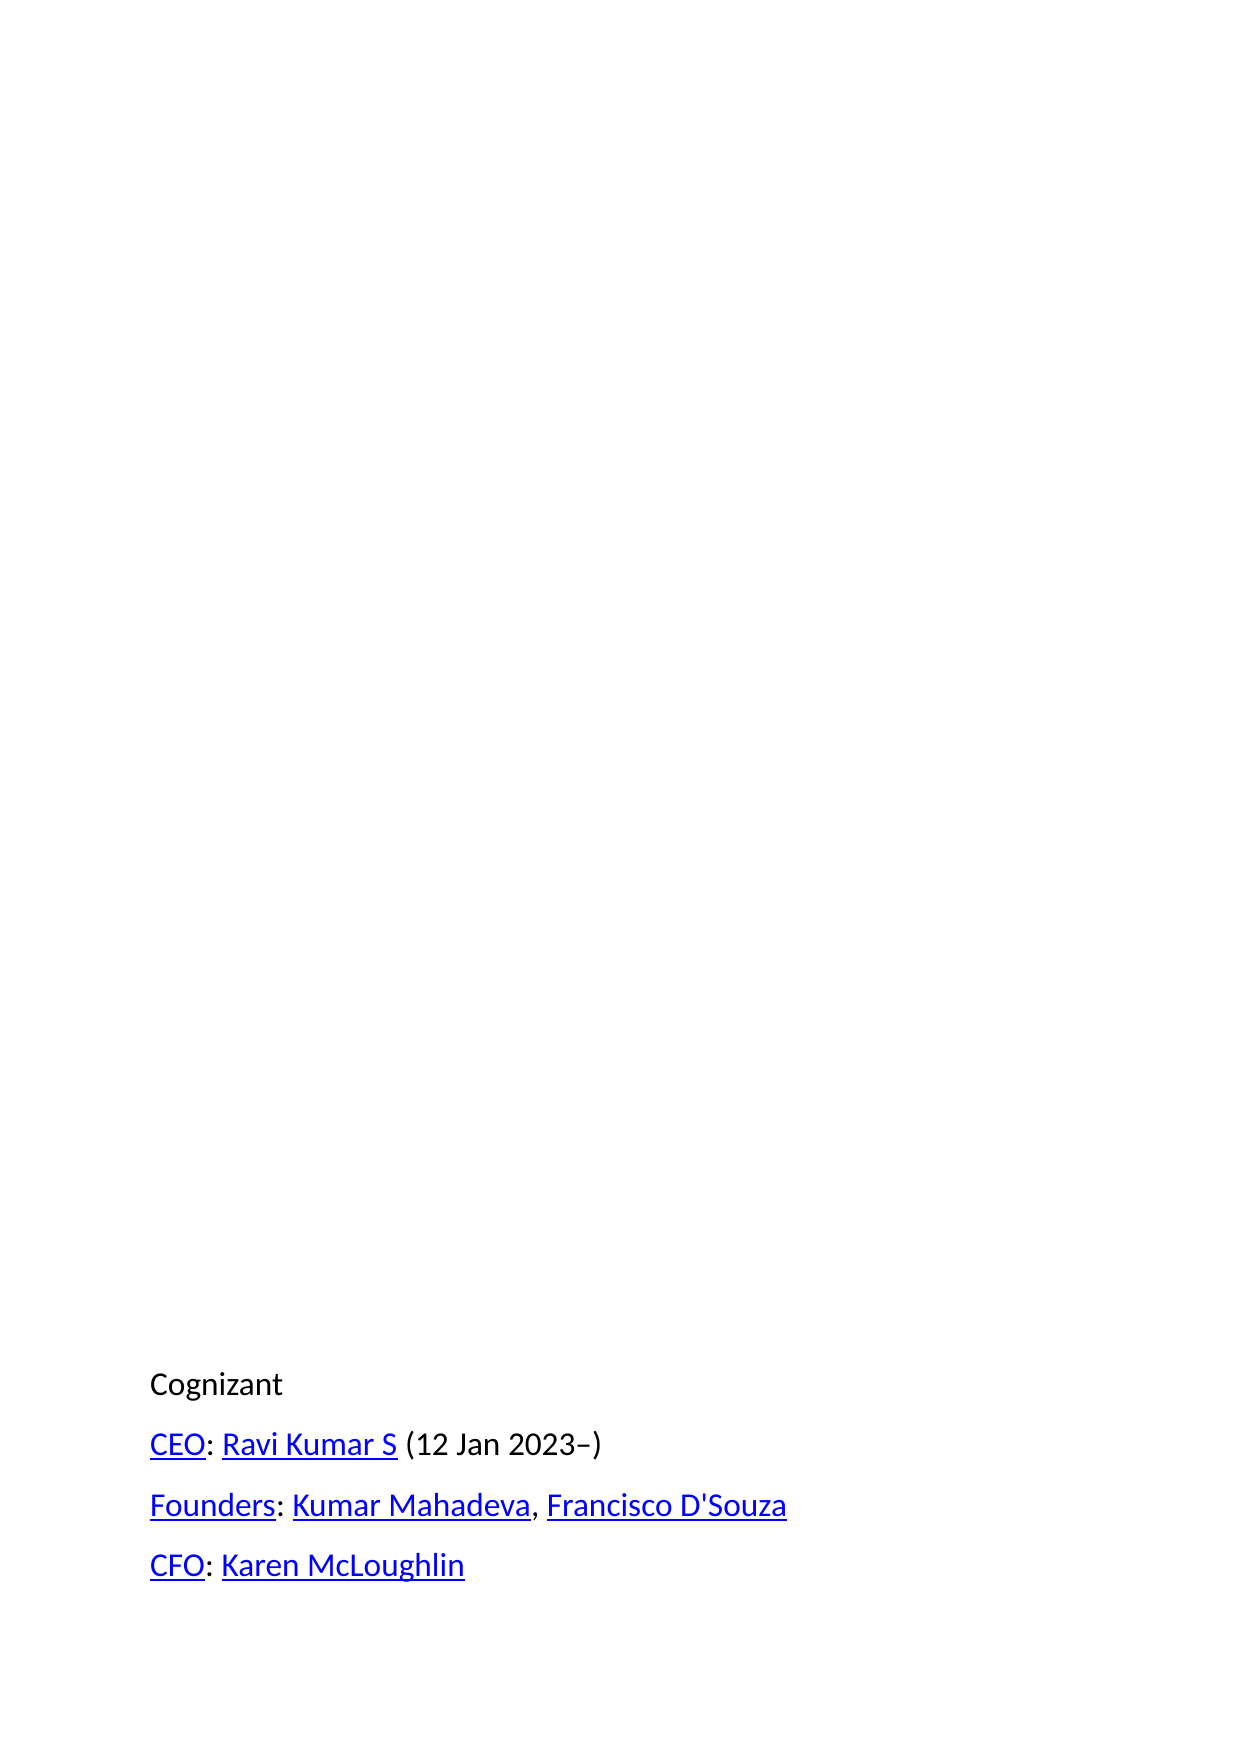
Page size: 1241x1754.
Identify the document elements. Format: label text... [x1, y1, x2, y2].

text CEO: Ravi Kumar S (12 Jan 2023–) [150, 1423, 1090, 1464]
text Founders: Kumar Mahadeva, Francisco D'Souza [150, 1484, 1090, 1524]
text Cognizant [150, 1362, 1090, 1403]
text CFO: Karen McLoughlin [150, 1544, 1090, 1585]
